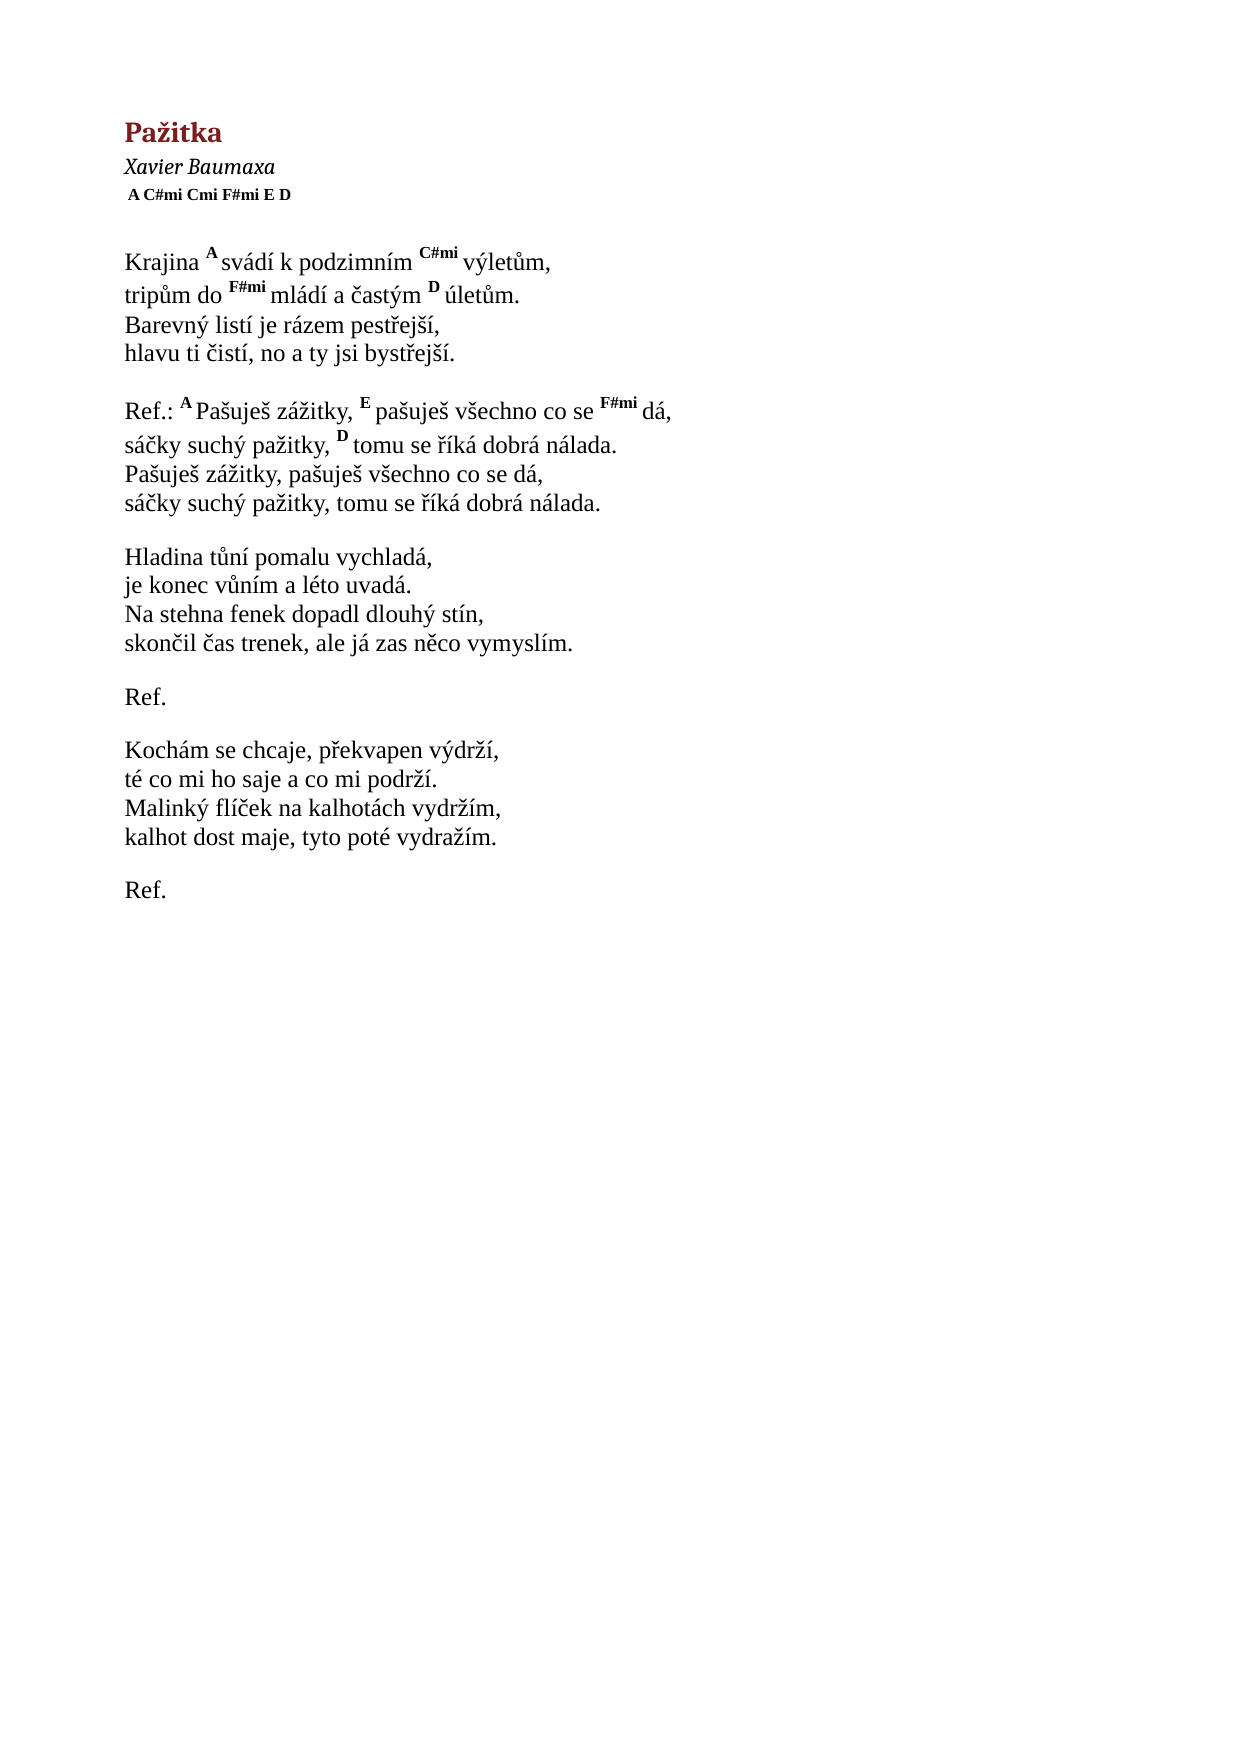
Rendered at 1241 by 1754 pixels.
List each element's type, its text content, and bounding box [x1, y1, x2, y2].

text Ref. [124, 876, 1128, 904]
text A C#mi Cmi F#mi E D [124, 184, 1128, 218]
text Xavier Baumaxa [124, 154, 1128, 180]
text Kochám se chcaje, překvapen výdrží, té co mi ho saje a co mi podrží. Malinký flíček na kalhotách vydržím, kalhot dost maje, tyto poté vydražím. [124, 736, 1128, 851]
text Ref. [124, 682, 1128, 711]
text Krajina A svádí k podzimním C#mi výletům, tripům do F#mi mládí a častým D úletům. Barevný listí je rázem pestřejší, hlavu ti čistí, no a ty jsi bystřejší. [124, 243, 1128, 367]
subtitle Pažitka [124, 116, 1128, 149]
text Hladina tůní pomalu vychladá, je konec vůním a léto uvadá. Na stehna fenek dopadl dlouhý stín, skončil čas trenek, ale já zas něco vymyslím. [124, 542, 1128, 657]
text Ref.: A Pašuješ zážitky, E pašuješ všechno co se F#mi dá, sáčky suchý pažitky, D tomu se říká dobrá nálada. Pašuješ zážitky, pašuješ všechno co se dá, sáčky suchý pažitky, tomu se říká dobrá nálada. [124, 392, 1128, 517]
